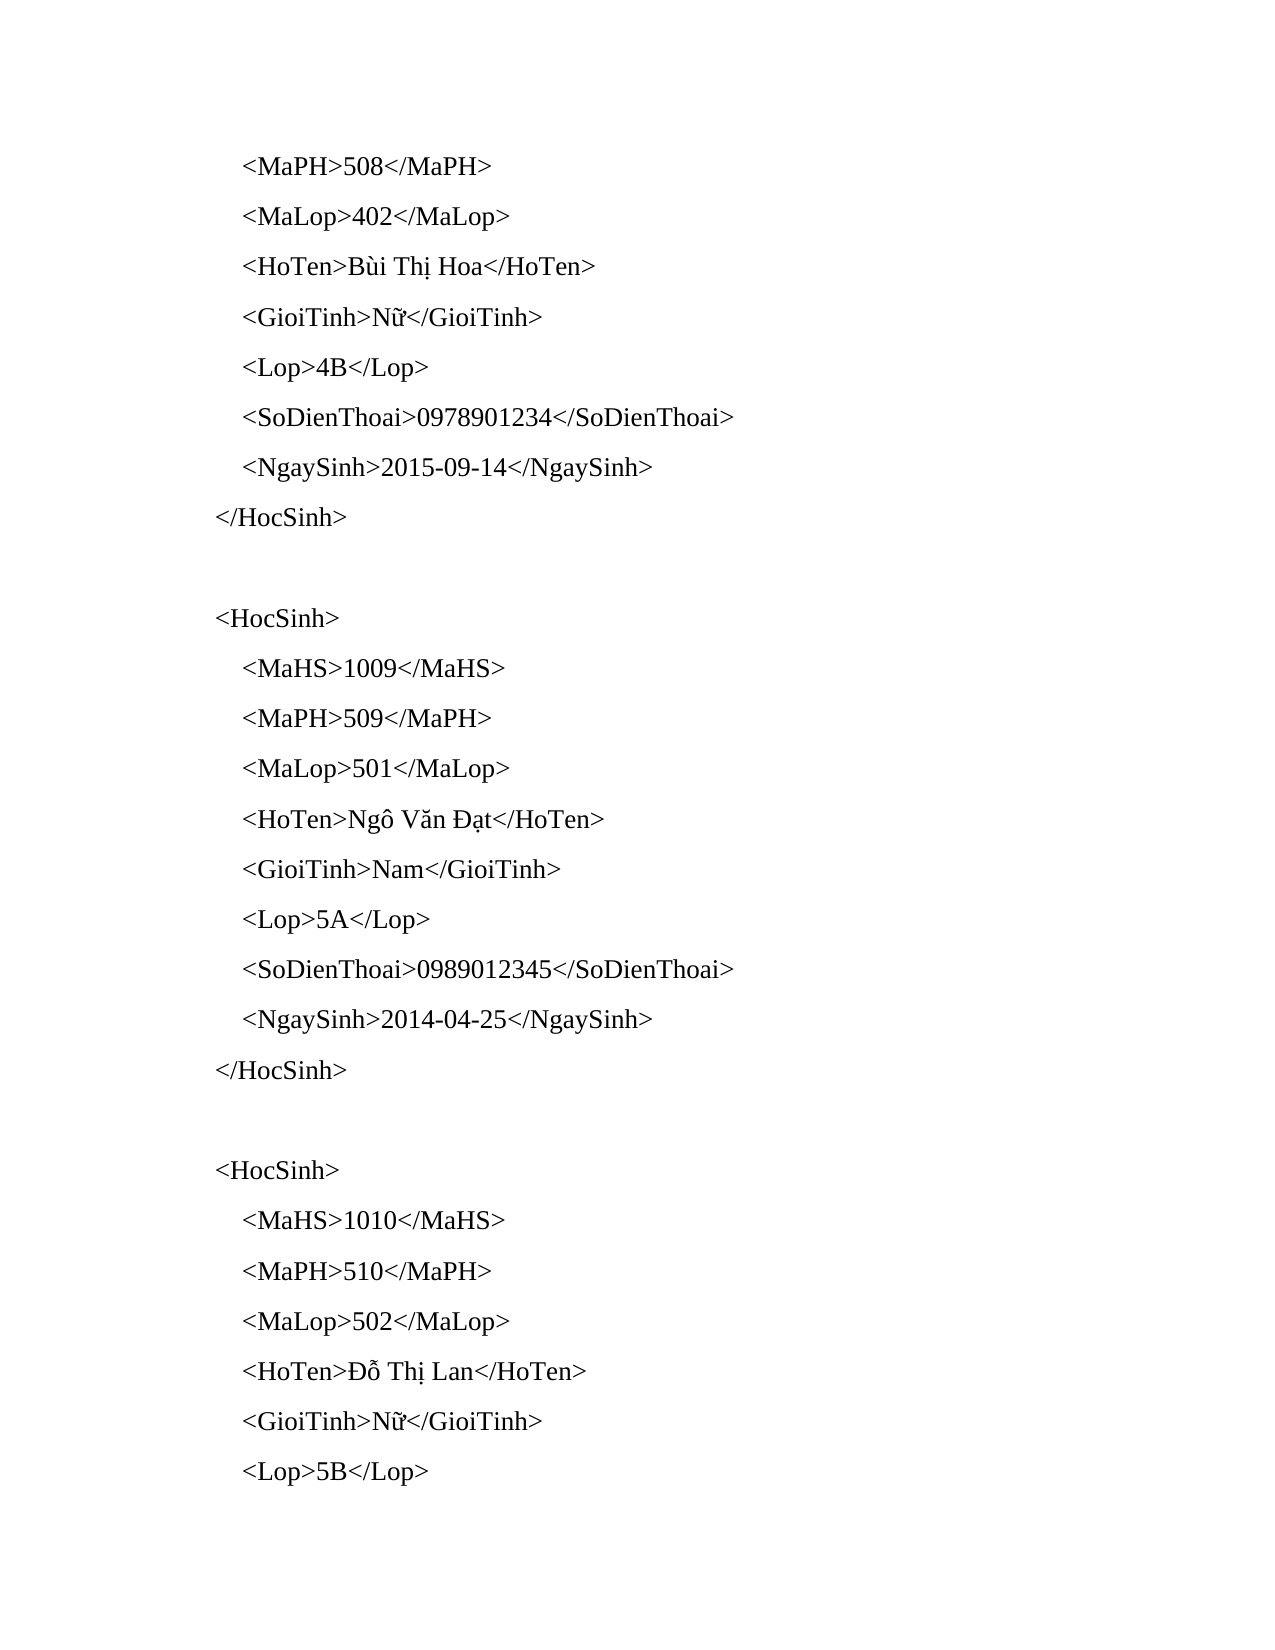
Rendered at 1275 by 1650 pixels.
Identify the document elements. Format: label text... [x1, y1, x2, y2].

text <MaLop>402</MaLop> [187, 200, 1125, 231]
text <MaHS>1009</MaHS> [187, 652, 1125, 683]
text <Lop>4B</Lop> [187, 351, 1125, 382]
text <HoTen>Đỗ Thị Lan</HoTen> [187, 1355, 1125, 1386]
text <MaPH>508</MaPH> [187, 150, 1125, 181]
text <MaPH>509</MaPH> [187, 702, 1125, 733]
text <SoDienThoai>0989012345</SoDienThoai> [187, 953, 1125, 984]
text <MaHS>1010</MaHS> [187, 1204, 1125, 1236]
text <NgaySinh>2015-09-14</NgaySinh> [187, 451, 1125, 482]
text <MaLop>502</MaLop> [187, 1305, 1125, 1336]
text <SoDienThoai>0978901234</SoDienThoai> [187, 401, 1125, 432]
text </HocSinh> [187, 501, 1125, 533]
text <HoTen>Ngô Văn Đạt</HoTen> [187, 803, 1125, 834]
text <GioiTinh>Nữ</GioiTinh> [187, 301, 1125, 332]
text <HocSinh> [187, 1154, 1125, 1185]
text <HocSinh> [187, 602, 1125, 633]
text <GioiTinh>Nam</GioiTinh> [187, 853, 1125, 884]
text <MaPH>510</MaPH> [187, 1254, 1125, 1286]
text <GioiTinh>Nữ</GioiTinh> [187, 1405, 1125, 1436]
text <HoTen>Bùi Thị Hoa</HoTen> [187, 250, 1125, 282]
text </HocSinh> [187, 1054, 1125, 1085]
text <Lop>5A</Lop> [187, 903, 1125, 934]
text <Lop>5B</Lop> [187, 1455, 1125, 1487]
text <NgaySinh>2014-04-25</NgaySinh> [187, 1003, 1125, 1035]
text <MaLop>501</MaLop> [187, 752, 1125, 784]
